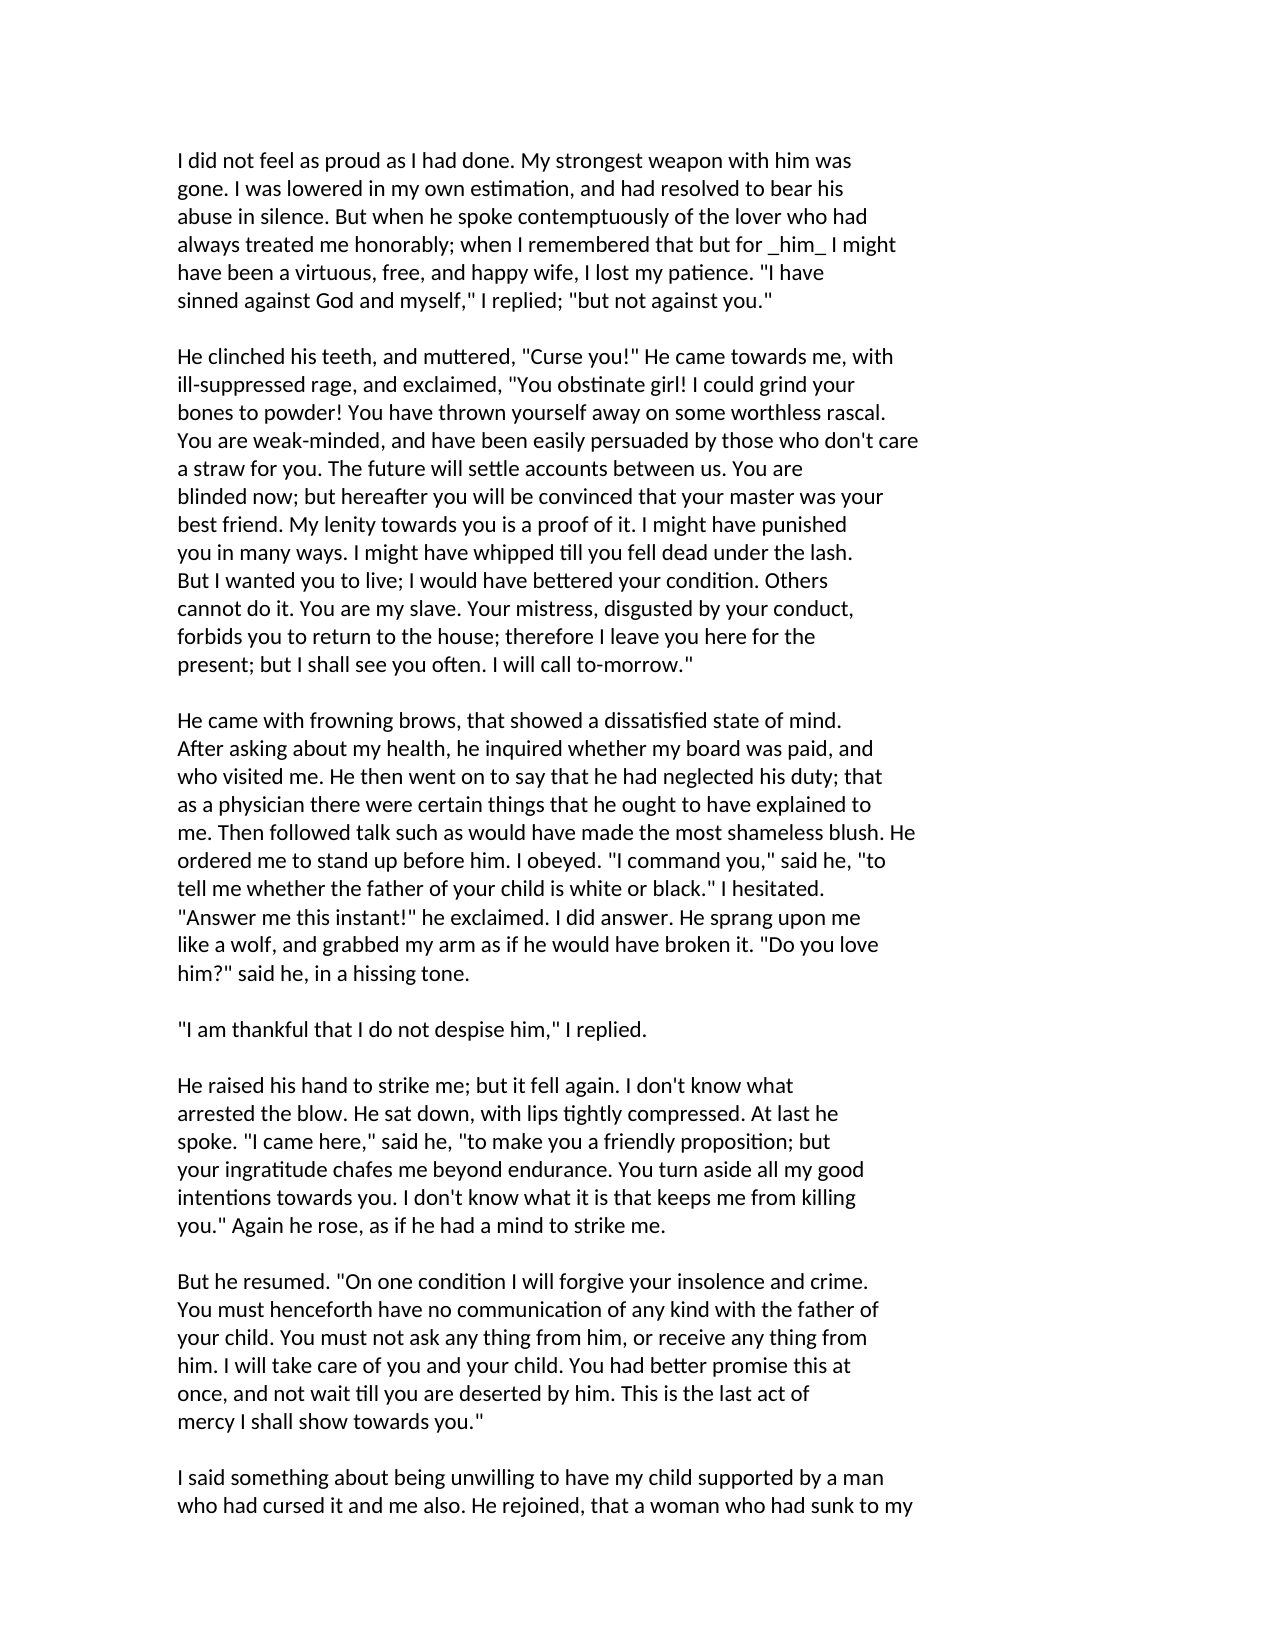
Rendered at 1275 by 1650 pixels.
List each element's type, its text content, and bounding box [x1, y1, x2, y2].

text your child. You must not ask any thing from him, or receive any thing from [177, 1323, 1186, 1351]
text ill-suppressed rage, and exclaimed, "You obstinate girl! I could grind your [177, 370, 1186, 398]
text He raised his hand to strike me; but it fell again. I don't know what [177, 1071, 1186, 1099]
text But he resumed. "On one condition I will forgive your insolence and crime. [177, 1267, 1186, 1295]
text abuse in silence. But when he spoke contemptuously of the lover who had [177, 202, 1186, 230]
text "I am thankful that I do not despise him," I replied. [177, 1015, 1186, 1043]
text your ingratitude chafes me beyond endurance. You turn aside all my good [177, 1155, 1186, 1183]
text He came with frowning brows, that showed a dissatisfied state of mind. [177, 706, 1186, 734]
text gone. I was lowered in my own estimation, and had resolved to bear his [177, 174, 1186, 202]
text bones to powder! You have thrown yourself away on some worthless rascal. [177, 398, 1186, 426]
text After asking about my health, he inquired whether my board was paid, and [177, 734, 1186, 762]
text ordered me to stand up before him. I obeyed. "I command you," said he, "to [177, 847, 1186, 874]
text as a physician there were certain things that he ought to have explained to [177, 791, 1186, 818]
text a straw for you. The future will settle accounts between us. You are [177, 454, 1186, 482]
text I did not feel as proud as I had done. My strongest weapon with him was [177, 146, 1186, 174]
text mercy I shall show towards you." [177, 1407, 1186, 1435]
text He clinched his teeth, and muttered, "Curse you!" He came towards me, with [177, 342, 1186, 370]
text You are weak-minded, and have been easily persuaded by those who don't care [177, 426, 1186, 454]
text "Answer me this instant!" he exclaimed. I did answer. He sprang upon me [177, 903, 1186, 931]
text I said something about being unwilling to have my child supported by a man [177, 1463, 1186, 1491]
text present; but I shall see you often. I will call to-morrow." [177, 650, 1186, 678]
text you." Again he rose, as if he had a mind to strike me. [177, 1211, 1186, 1239]
text him?" said he, in a hissing tone. [177, 959, 1186, 987]
text intentions towards you. I don't know what it is that keeps me from killing [177, 1183, 1186, 1211]
text arrested the blow. He sat down, with lips tightly compressed. At last he [177, 1099, 1186, 1127]
text forbids you to return to the house; therefore I leave you here for the [177, 622, 1186, 650]
text have been a virtuous, free, and happy wife, I lost my patience. "I have [177, 258, 1186, 286]
text blinded now; but hereafter you will be convinced that your master was your [177, 482, 1186, 510]
text like a wolf, and grabbed my arm as if he would have broken it. "Do you love [177, 931, 1186, 959]
text you in many ways. I might have whipped till you fell dead under the lash. [177, 538, 1186, 566]
text But I wanted you to live; I would have bettered your condition. Others [177, 566, 1186, 594]
text tell me whether the father of your child is white or black." I hesitated. [177, 874, 1186, 903]
text me. Then followed talk such as would have made the most shameless blush. He [177, 818, 1186, 847]
text cannot do it. You are my slave. Your mistress, disgusted by your conduct, [177, 594, 1186, 622]
text who visited me. He then went on to say that he had neglected his duty; that [177, 762, 1186, 791]
text who had cursed it and me also. He rejoined, that a woman who had sunk to my [177, 1491, 1186, 1519]
text spoke. "I came here," said he, "to make you a friendly proposition; but [177, 1127, 1186, 1155]
text once, and not wait till you are deserted by him. This is the last act of [177, 1379, 1186, 1407]
text You must henceforth have no communication of any kind with the father of [177, 1295, 1186, 1323]
text always treated me honorably; when I remembered that but for _him_ I might [177, 230, 1186, 258]
text him. I will take care of you and your child. You had better promise this at [177, 1351, 1186, 1379]
text best friend. My lenity towards you is a proof of it. I might have punished [177, 510, 1186, 538]
text sinned against God and myself," I replied; "but not against you." [177, 286, 1186, 314]
